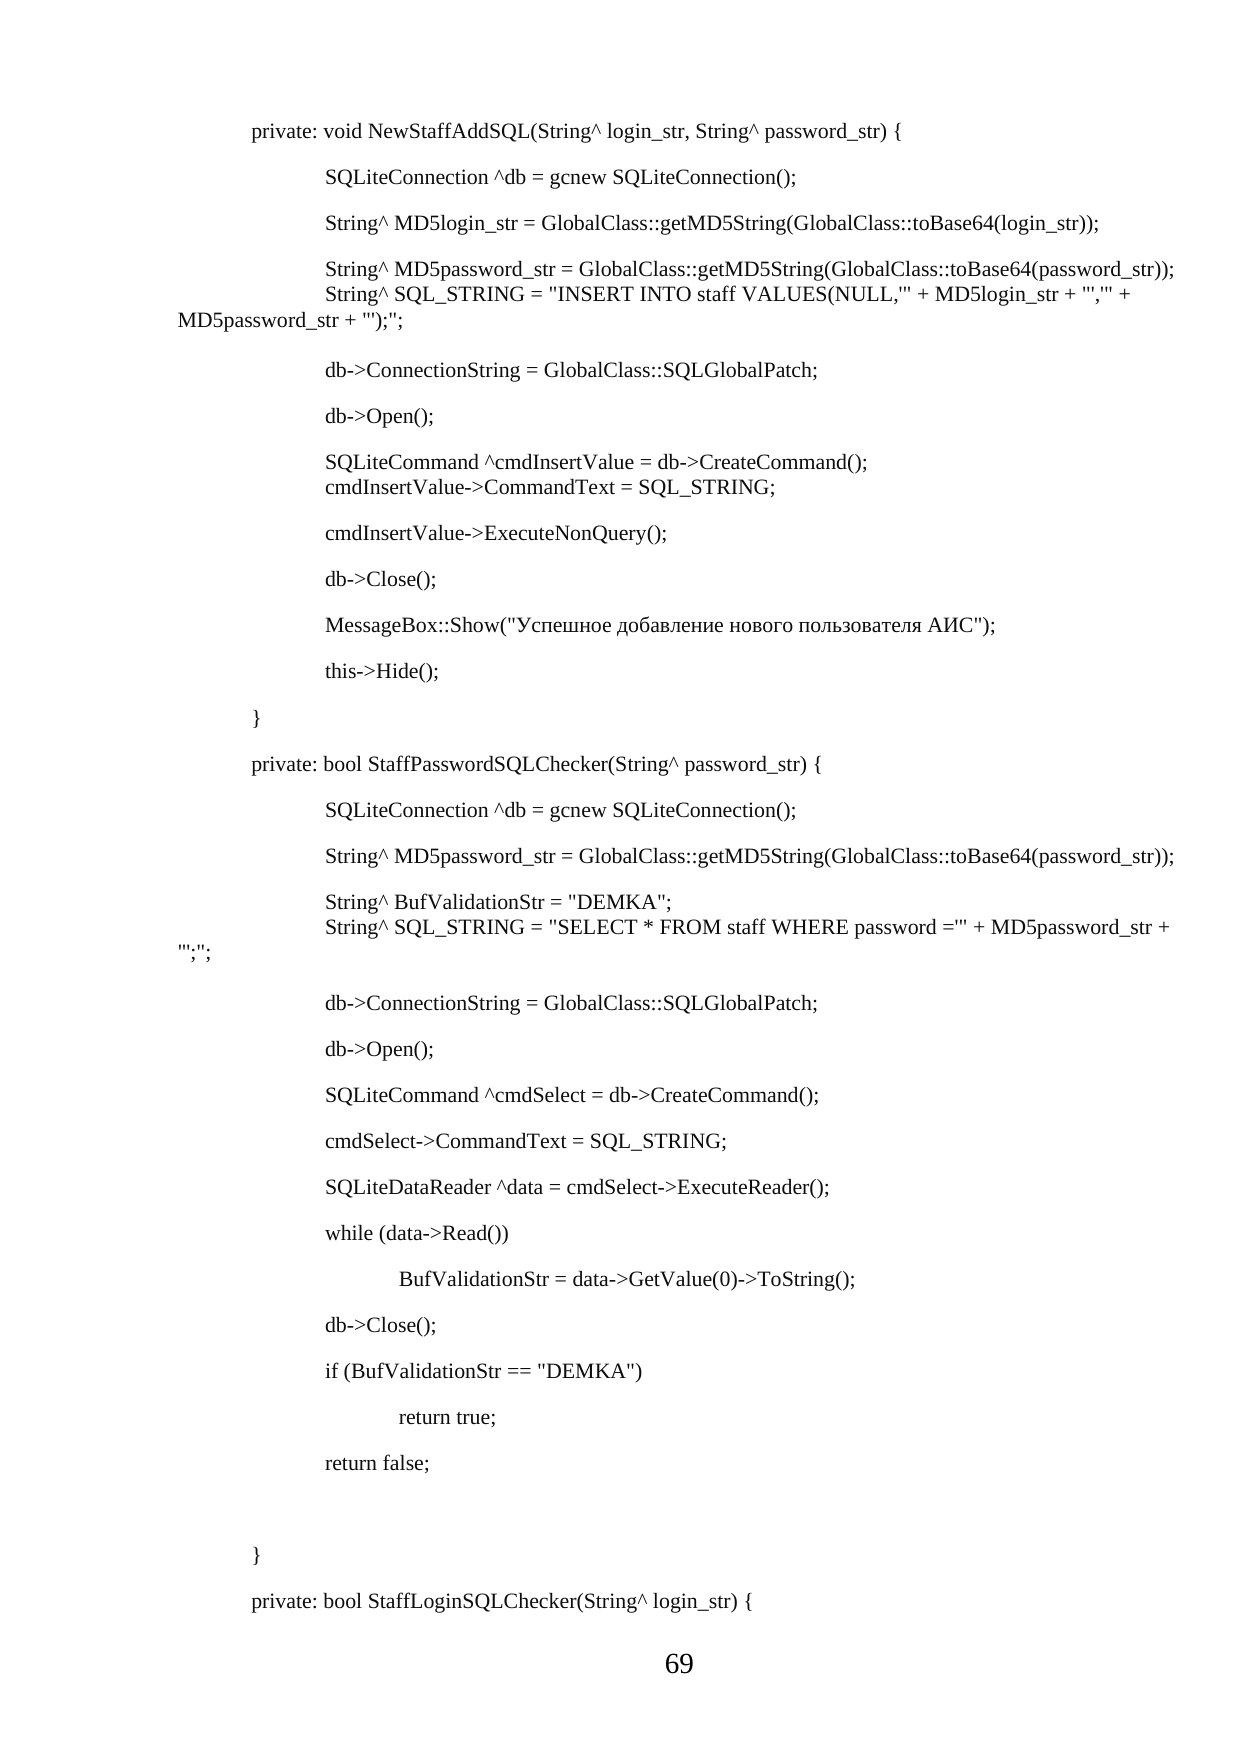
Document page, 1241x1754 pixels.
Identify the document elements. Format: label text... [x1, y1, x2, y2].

text SQLiteConnection ^db = gcnew SQLiteConnection(); [177, 164, 1181, 189]
text while (data->Read()) [177, 1220, 1181, 1245]
text String^ MD5login_str = GlobalClass::getMD5String(GlobalClass::toBase64(login_str)); [177, 210, 1181, 235]
text String^ MD5password_str = GlobalClass::getMD5String(GlobalClass::toBase64(password_str)); String^ SQL_STRING = "INSERT INTO staff VALUES(NULL,'" + MD5login_str + "','" + MD5password_str + "');"; db->ConnectionString = GlobalClass::SQLGlobalPatch; [177, 256, 1181, 382]
text db->Close(); [177, 566, 1181, 592]
text MessageBox::Show("Успешное добавление нового пользователя АИС"); [177, 612, 1181, 638]
text db->Open(); [177, 403, 1181, 428]
text cmdSelect->CommandText = SQL_STRING; [177, 1128, 1181, 1153]
text private: void NewStaffAddSQL(String^ login_str, String^ password_str) { [177, 118, 1181, 143]
text SQLiteCommand ^cmdSelect = db->CreateCommand(); [177, 1082, 1181, 1107]
text this->Hide(); [177, 658, 1181, 684]
text return true; [177, 1404, 1181, 1429]
text private: bool StaffLoginSQLChecker(String^ login_str) { [177, 1588, 1181, 1613]
text } [177, 704, 1181, 730]
text SQLiteDataReader ^data = cmdSelect->ExecuteReader(); [177, 1174, 1181, 1199]
text SQLiteConnection ^db = gcnew SQLiteConnection(); [177, 797, 1181, 822]
text if (BufValidationStr == "DEMKA") [177, 1358, 1181, 1383]
text SQLiteCommand ^cmdInsertValue = db->CreateCommand(); cmdInsertValue->CommandText = SQL_STRING; [177, 449, 1181, 499]
text } [177, 1542, 1181, 1567]
text cmdInsertValue->ExecuteNonQuery(); [177, 520, 1181, 546]
text String^ BufValidationStr = "DEMKA"; String^ SQL_STRING = "SELECT * FROM staff WHERE password ='" + MD5password_str + "';"; db->ConnectionString = GlobalClass::SQLGlobalPatch; [177, 889, 1181, 1015]
text BufValidationStr = data->GetValue(0)->ToString(); [177, 1266, 1181, 1291]
text db->Open(); [177, 1036, 1181, 1061]
text db->Close(); [177, 1312, 1181, 1337]
text String^ MD5password_str = GlobalClass::getMD5String(GlobalClass::toBase64(password_str)); [177, 843, 1181, 868]
text private: bool StaffPasswordSQLChecker(String^ password_str) { [177, 751, 1181, 776]
text return false; [177, 1450, 1181, 1475]
